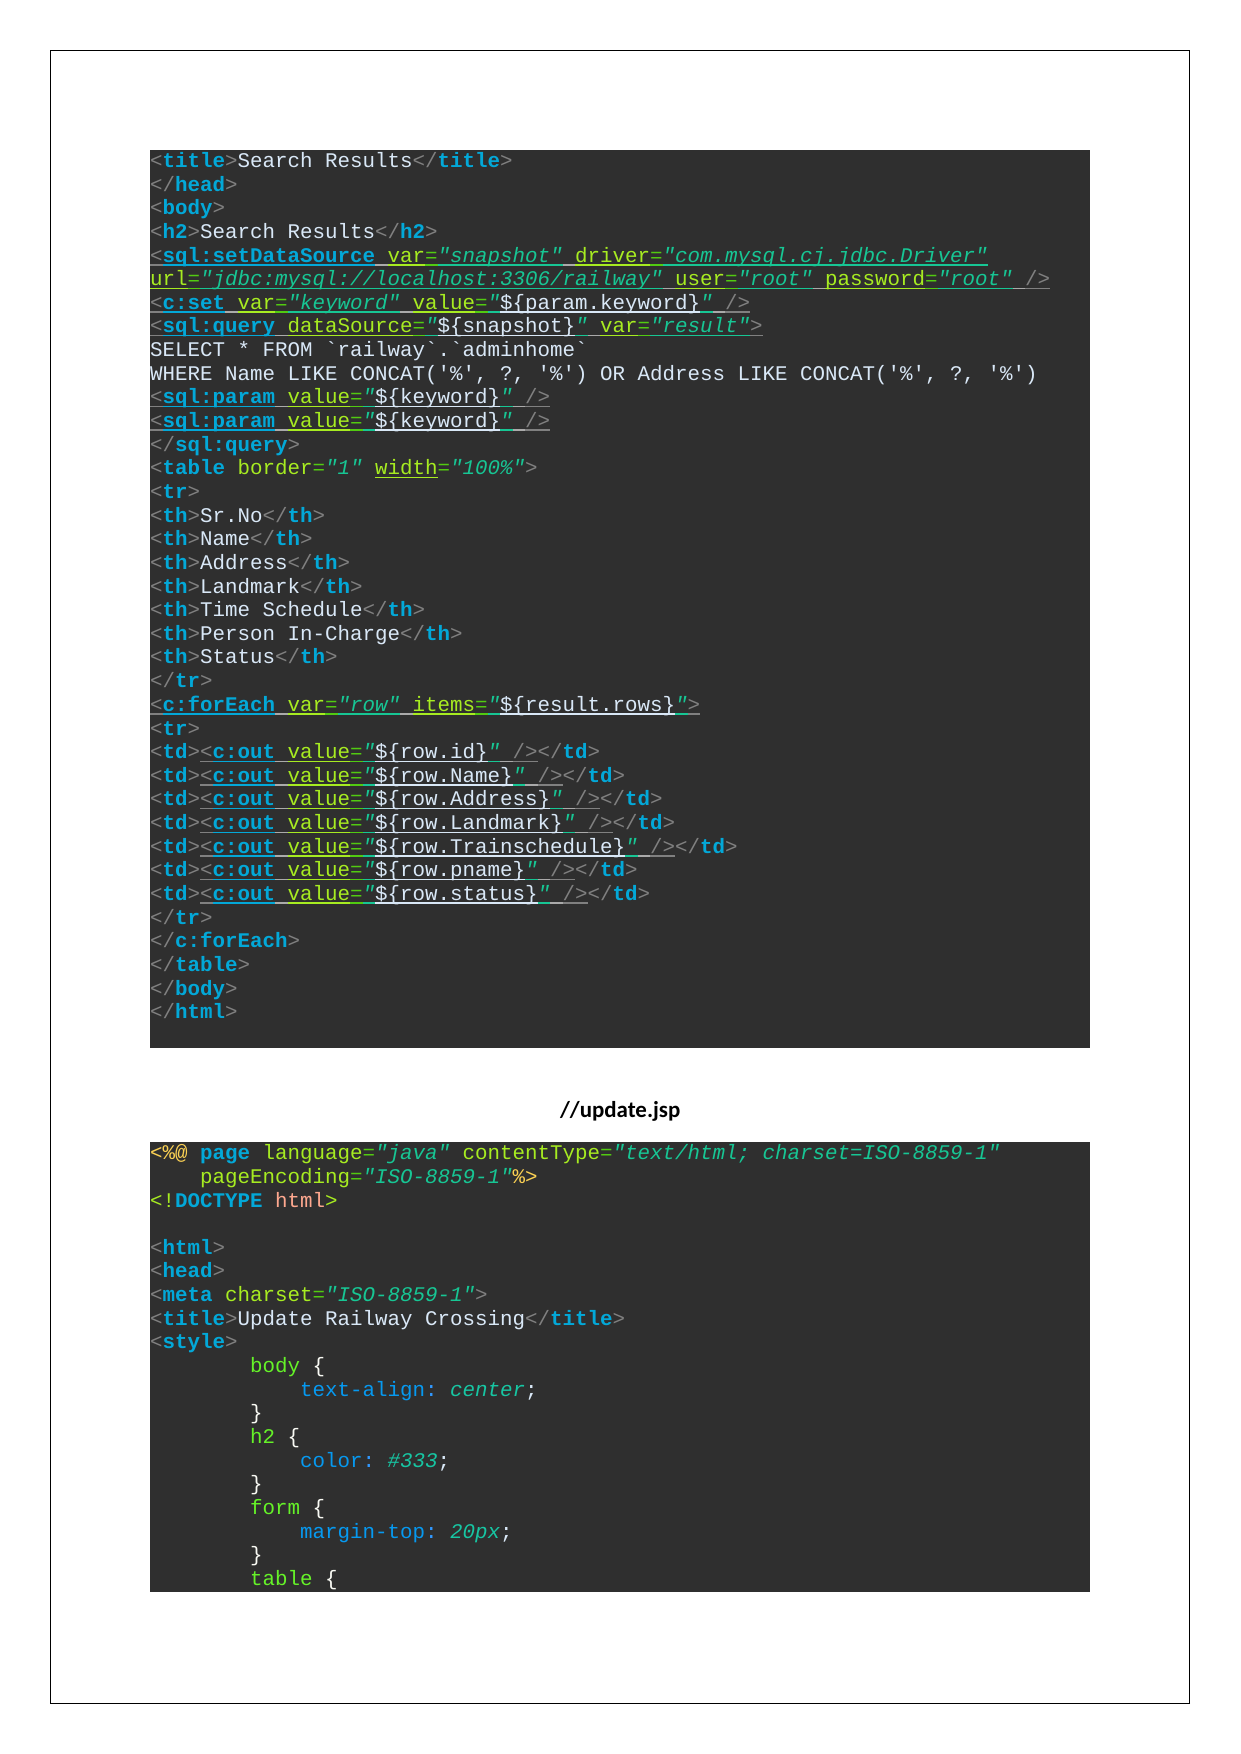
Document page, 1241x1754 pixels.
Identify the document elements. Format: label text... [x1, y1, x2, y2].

text text-align: center; [150, 1379, 1090, 1402]
text url="jdbc:mysql://localhost:3306/railway" user="root" password="root" /> [150, 268, 1090, 292]
text <th>Person In-Charge</th> [150, 623, 1090, 647]
text </c:forEach> [150, 930, 1090, 954]
text </table> [150, 954, 1090, 978]
text <c:set var="keyword" value="${param.keyword}" /> [150, 292, 1090, 316]
text <style> [150, 1331, 1090, 1355]
text </html> [150, 1001, 1090, 1025]
text <td><c:out value="${row.id}" /></td> [150, 741, 1090, 765]
text <head> [150, 1261, 1090, 1284]
text </sql:query> [150, 434, 1090, 457]
text } [150, 1544, 1090, 1568]
text <th>Time Schedule</th> [150, 599, 1090, 623]
text <title>Update Railway Crossing</title> [150, 1308, 1090, 1331]
text body { [150, 1355, 1090, 1379]
text <th>Sr.No</th> [150, 505, 1090, 528]
text <sql:query dataSource="${snapshot}" var="result"> [150, 316, 1090, 339]
text h2 { [150, 1426, 1090, 1450]
text <meta charset="ISO-8859-1"> [150, 1284, 1090, 1308]
text <th>Landmark</th> [150, 576, 1090, 599]
text <%@ page language="java" contentType="text/html; charset=ISO-8859-1" [150, 1142, 1090, 1166]
text <html> [150, 1237, 1090, 1261]
text <td><c:out value="${row.Trainschedule}" /></td> [150, 836, 1090, 859]
text <tr> [150, 717, 1090, 741]
text <th>Address</th> [150, 552, 1090, 576]
text <sql:setDataSource var="snapshot" driver="com.mysql.cj.jdbc.Driver" [150, 244, 1090, 268]
text <c:forEach var="row" items="${result.rows}"> [150, 694, 1090, 717]
text table { [150, 1568, 1090, 1592]
text <th>Status</th> [150, 647, 1090, 670]
text </tr> [150, 670, 1090, 694]
text <!DOCTYPE html> [150, 1189, 1090, 1213]
text <sql:param value="${keyword}" /> [150, 386, 1090, 410]
text margin-top: 20px; [150, 1521, 1090, 1544]
text </head> [150, 174, 1090, 197]
text <td><c:out value="${row.pname}" /></td> [150, 859, 1090, 883]
text WHERE Name LIKE CONCAT('%', ?, '%') OR Address LIKE CONCAT('%', ?, '%') [150, 363, 1090, 386]
text //update.jsp [150, 1095, 1090, 1123]
text <sql:param value="${keyword}" /> [150, 410, 1090, 434]
text <body> [150, 197, 1090, 221]
text } [150, 1402, 1090, 1426]
text </body> [150, 978, 1090, 1001]
text </tr> [150, 907, 1090, 930]
text } [150, 1473, 1090, 1497]
text <table border="1" width="100%"> [150, 457, 1090, 481]
text <td><c:out value="${row.Name}" /></td> [150, 765, 1090, 788]
text color: #333; [150, 1450, 1090, 1473]
text <tr> [150, 481, 1090, 505]
text pageEncoding="ISO-8859-1"%> [150, 1166, 1090, 1189]
text <td><c:out value="${row.Landmark}" /></td> [150, 812, 1090, 836]
text form { [150, 1497, 1090, 1521]
text <h2>Search Results</h2> [150, 221, 1090, 244]
text <th>Name</th> [150, 528, 1090, 552]
text <td><c:out value="${row.status}" /></td> [150, 883, 1090, 907]
text <td><c:out value="${row.Address}" /></td> [150, 788, 1090, 812]
text <title>Search Results</title> [150, 150, 1090, 174]
text SELECT * FROM `railway`.`adminhome` [150, 339, 1090, 363]
